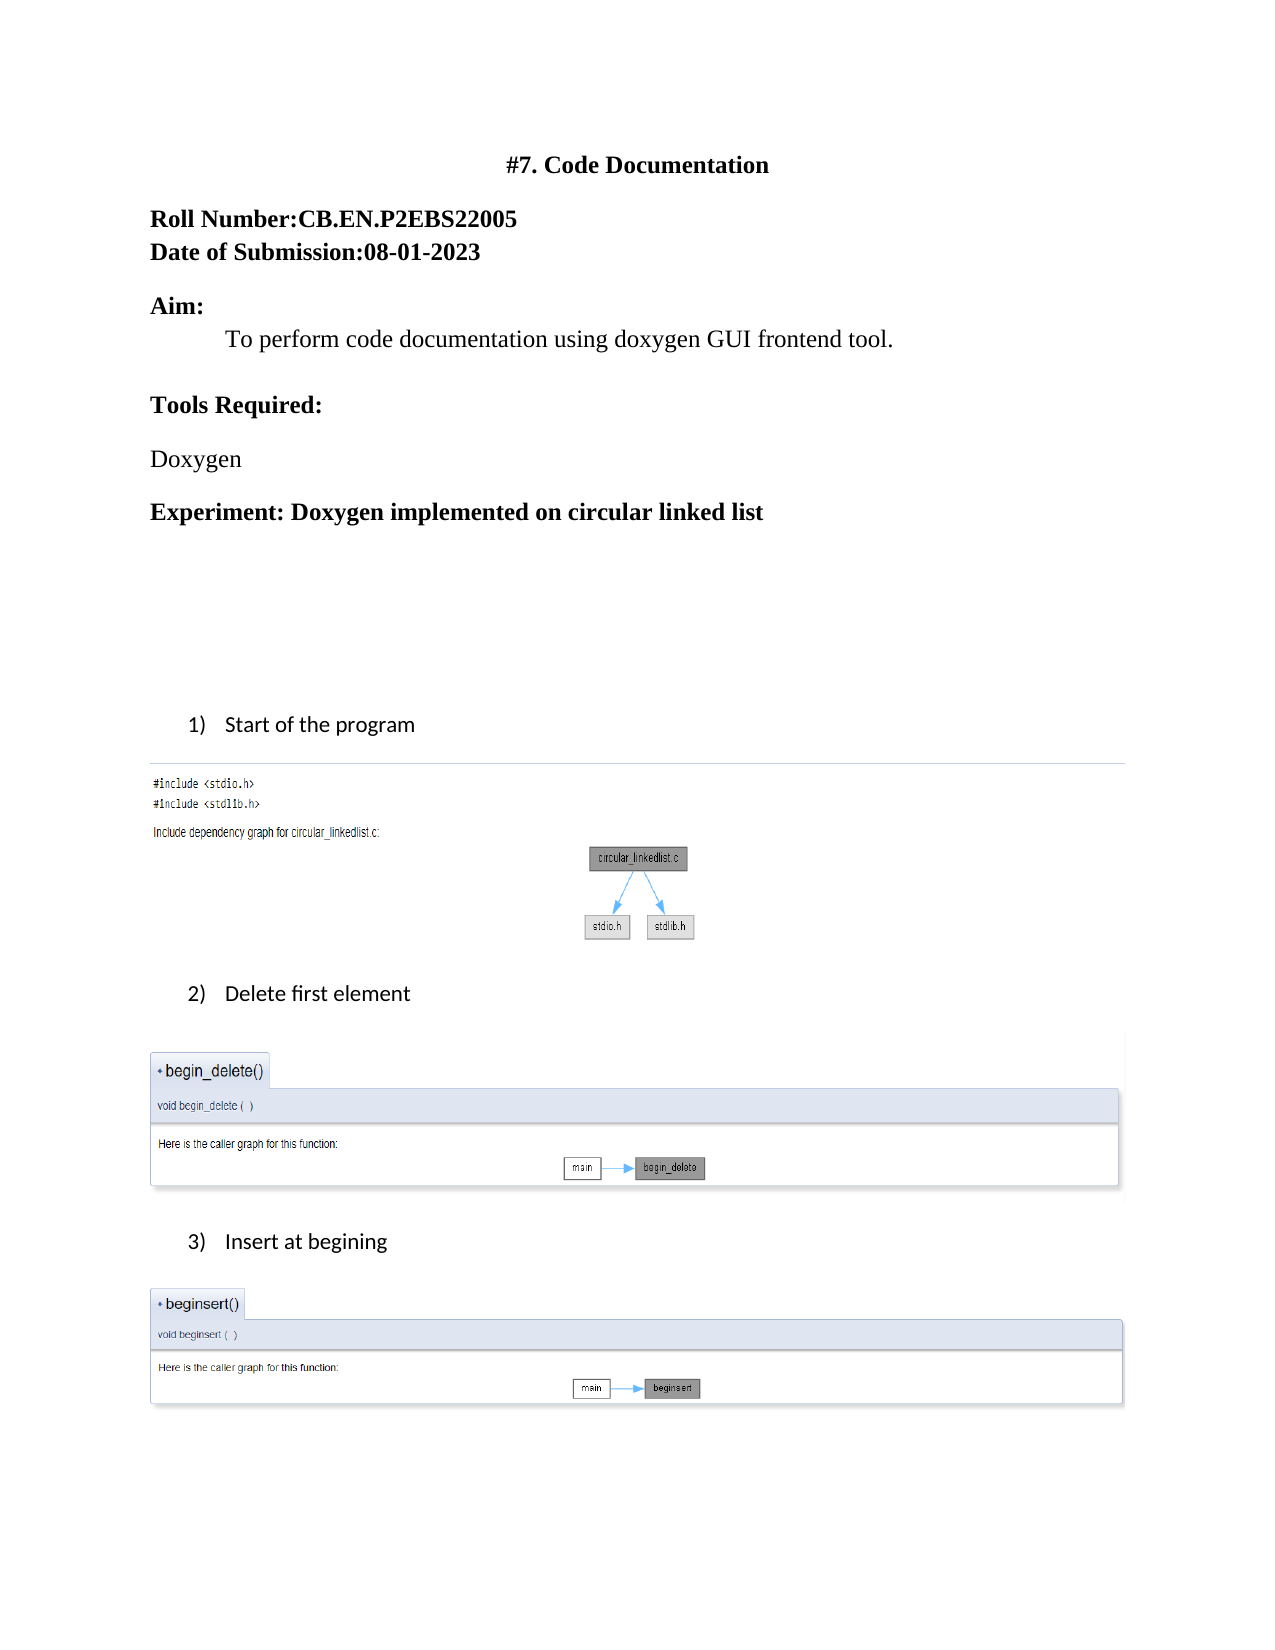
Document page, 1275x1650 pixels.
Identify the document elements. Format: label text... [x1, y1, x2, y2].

picture [150, 1032, 1125, 1203]
text Roll Number:CB.EN.P2EBS22005 [150, 204, 1125, 233]
list Insert at begining [187, 1227, 1125, 1255]
picture [150, 1280, 1125, 1412]
text Tools Required: [150, 390, 1125, 418]
text To perform code documentation using doxygen GUI frontend tool. [150, 324, 1125, 352]
list Start of the program [187, 710, 1125, 738]
picture [150, 763, 1125, 954]
text Doxygen [150, 444, 1125, 472]
text #7. Code Documentation [150, 150, 1125, 179]
text Date of Submission:08-01-2023 [150, 237, 1125, 266]
text Aim: [150, 291, 1125, 319]
list Delete first element [187, 979, 1125, 1007]
text Experiment: Doxygen implemented on circular linked list [150, 497, 1125, 526]
